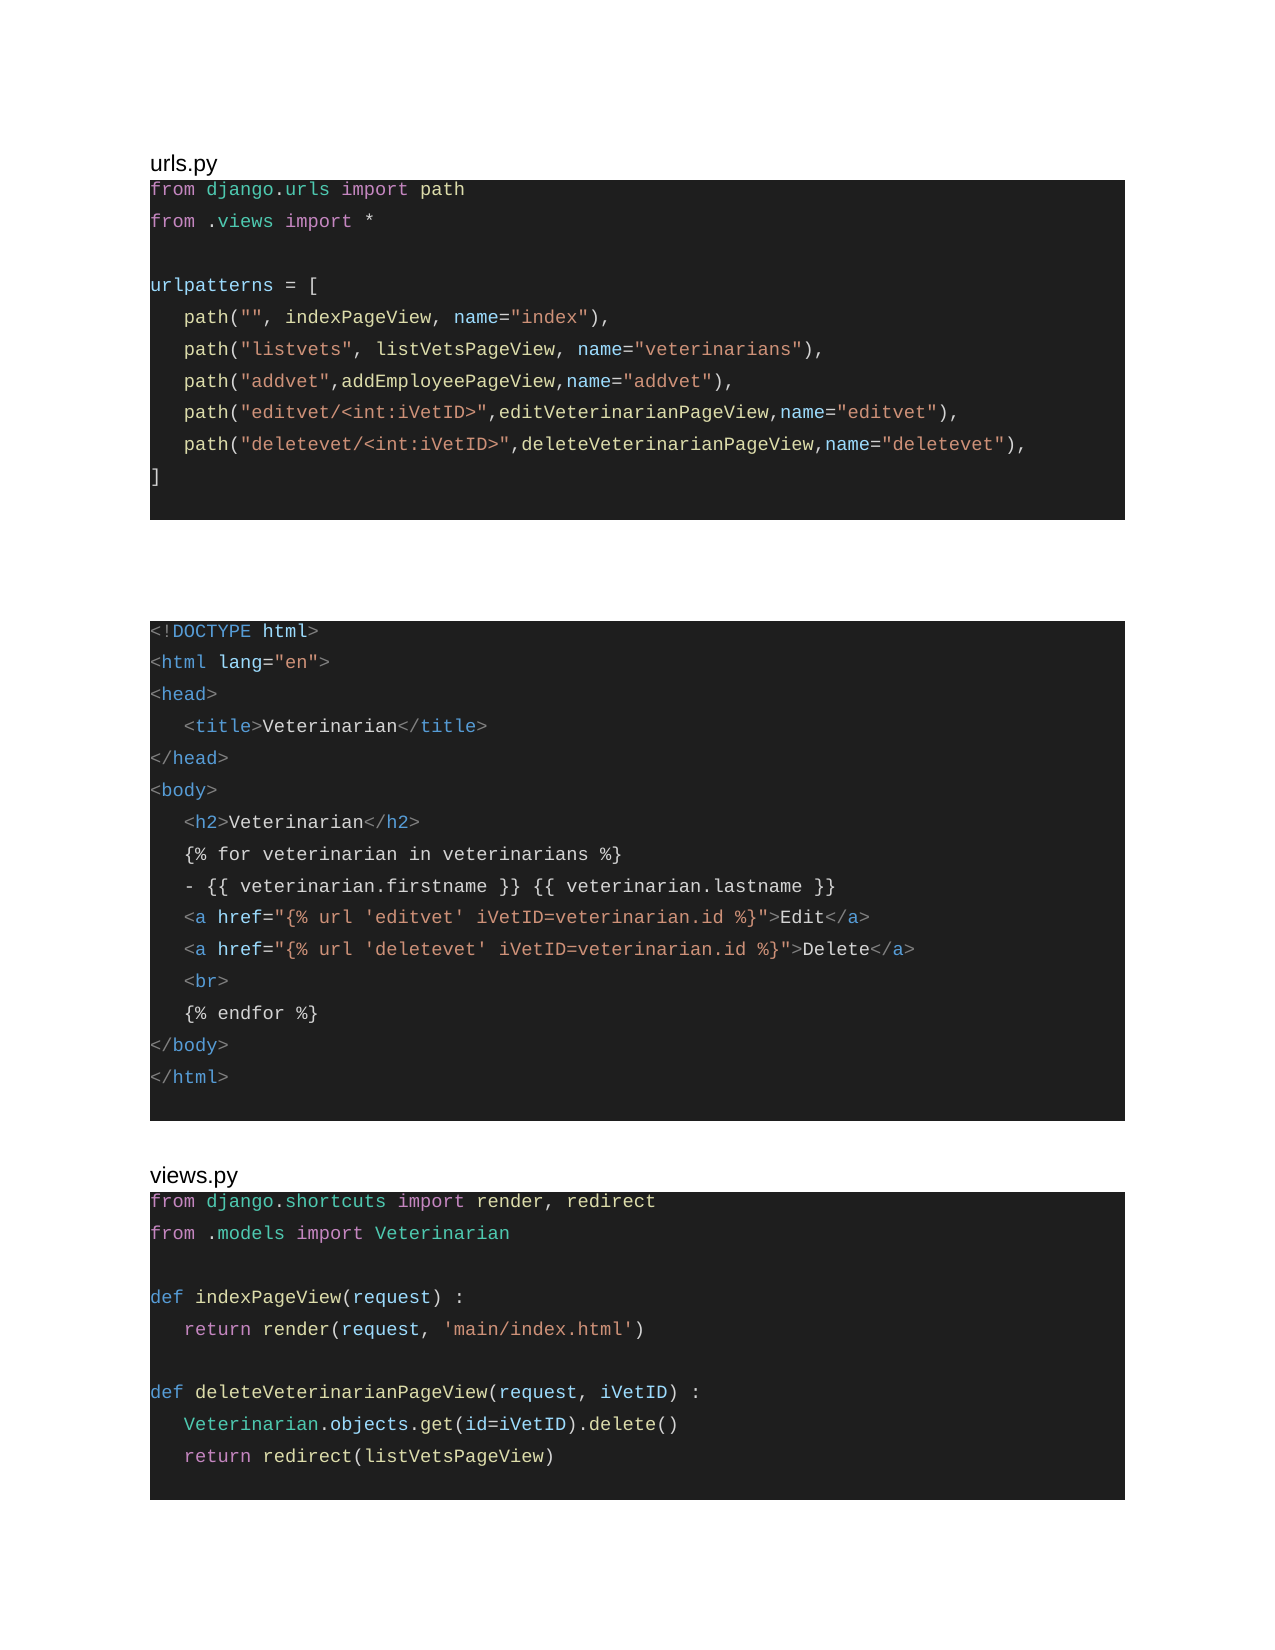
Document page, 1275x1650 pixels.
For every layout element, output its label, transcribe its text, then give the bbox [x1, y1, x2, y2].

text </body> [150, 1036, 1125, 1057]
text {% endfor %} [150, 1004, 1125, 1025]
text path("deletevet/<int:iVetID>",deleteVeterinarianPageView,name="deletevet"), [150, 435, 1125, 456]
text def deleteVeterinarianPageView(request, iVetID) : [150, 1383, 1125, 1404]
text <!DOCTYPE html> [150, 621, 1125, 643]
text <a href="{% url 'editvet' iVetID=veterinarian.id %}">Edit</a> [150, 908, 1125, 929]
text def indexPageView(request) : [150, 1287, 1125, 1309]
text ] [150, 467, 1125, 488]
text <head> [150, 685, 1125, 706]
text from django.urls import path [150, 180, 1125, 201]
text <a href="{% url 'deletevet' iVetID=veterinarian.id %}">Delete</a> [150, 940, 1125, 961]
text from django.shortcuts import render, redirect [150, 1192, 1125, 1213]
text return render(request, 'main/index.html') [150, 1319, 1125, 1341]
text path("", indexPageView, name="index"), [150, 308, 1125, 329]
text <html lang="en"> [150, 653, 1125, 674]
text {% for veterinarian in veterinarians %} [150, 844, 1125, 866]
text <h2>Veterinarian</h2> [150, 813, 1125, 834]
text from .models import Veterinarian [150, 1224, 1125, 1245]
text - {{ veterinarian.firstname }} {{ veterinarian.lastname }} [150, 876, 1125, 898]
text </html> [150, 1068, 1125, 1089]
text <br> [150, 972, 1125, 993]
text path("addvet",addEmployeePageView,name="addvet"), [150, 371, 1125, 393]
text from .views import * [150, 212, 1125, 233]
text </head> [150, 749, 1125, 770]
text <body> [150, 781, 1125, 802]
text urls.py [150, 150, 1125, 176]
text urlpatterns = [ [150, 276, 1125, 297]
text views.py [150, 1162, 1125, 1188]
text return redirect(listVetsPageView) [150, 1447, 1125, 1468]
text path("listvets", listVetsPageView, name="veterinarians"), [150, 339, 1125, 361]
text path("editvet/<int:iVetID>",editVeterinarianPageView,name="editvet"), [150, 403, 1125, 424]
text <title>Veterinarian</title> [150, 717, 1125, 738]
text Veterinarian.objects.get(id=iVetID).delete() [150, 1415, 1125, 1436]
